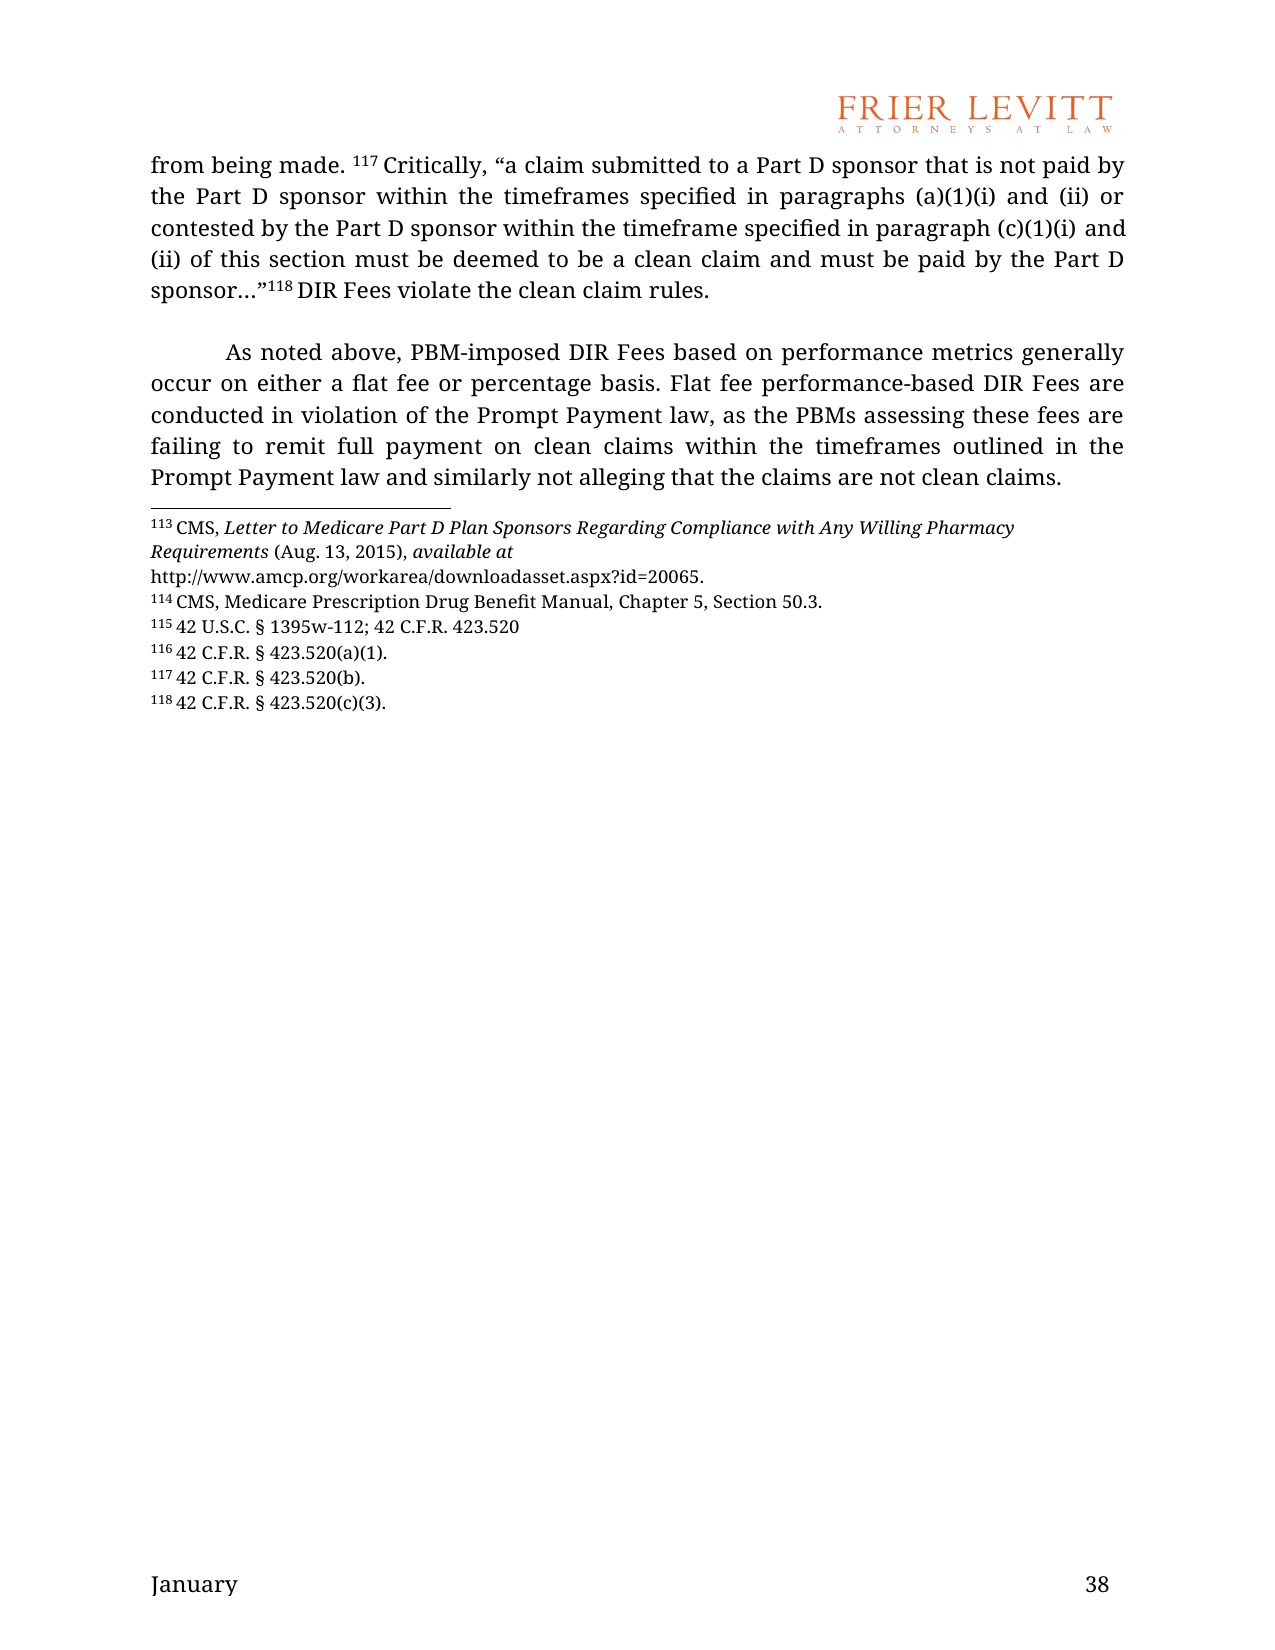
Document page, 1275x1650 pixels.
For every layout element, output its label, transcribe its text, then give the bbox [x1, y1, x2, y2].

text 115 42 U.S.C. § 1395w-112; 42 C.F.R. 423.520 [150, 615, 1137, 639]
text 114 CMS, Medicare Prescription Drug Benefit Manual, Chapter 5, Section 50.3. [150, 590, 1137, 614]
text 117 42 C.F.R. § 423.520(b). [150, 666, 1137, 690]
text 116 42 C.F.R. § 423.520(a)(1). [150, 640, 1137, 664]
text 118 42 C.F.R. § 423.520(c)(3). [150, 691, 1137, 715]
picture [822, 75, 1126, 150]
text 113 CMS, Letter to Medicare Part D Plan Sponsors Regarding Compliance with Any Willing Pharmacy Requirements (Aug. 13, 2015), available at [150, 515, 1137, 563]
text http://www.amcp.org/workarea/downloadasset.aspx?id=20065. [150, 564, 1137, 589]
text As noted above, PBM-imposed DIR Fees based on performance metrics generally occur on either a flat fee or percentage basis. Flat fee performance-based DIR Fees are conducted in violation of the Prompt Payment law, as the PBMs assessing these fees are failing to remit full payment on clean claims within the timeframes outlined in the Prompt Payment law and similarly not alleging that the claims are not clean claims. [150, 337, 1126, 492]
